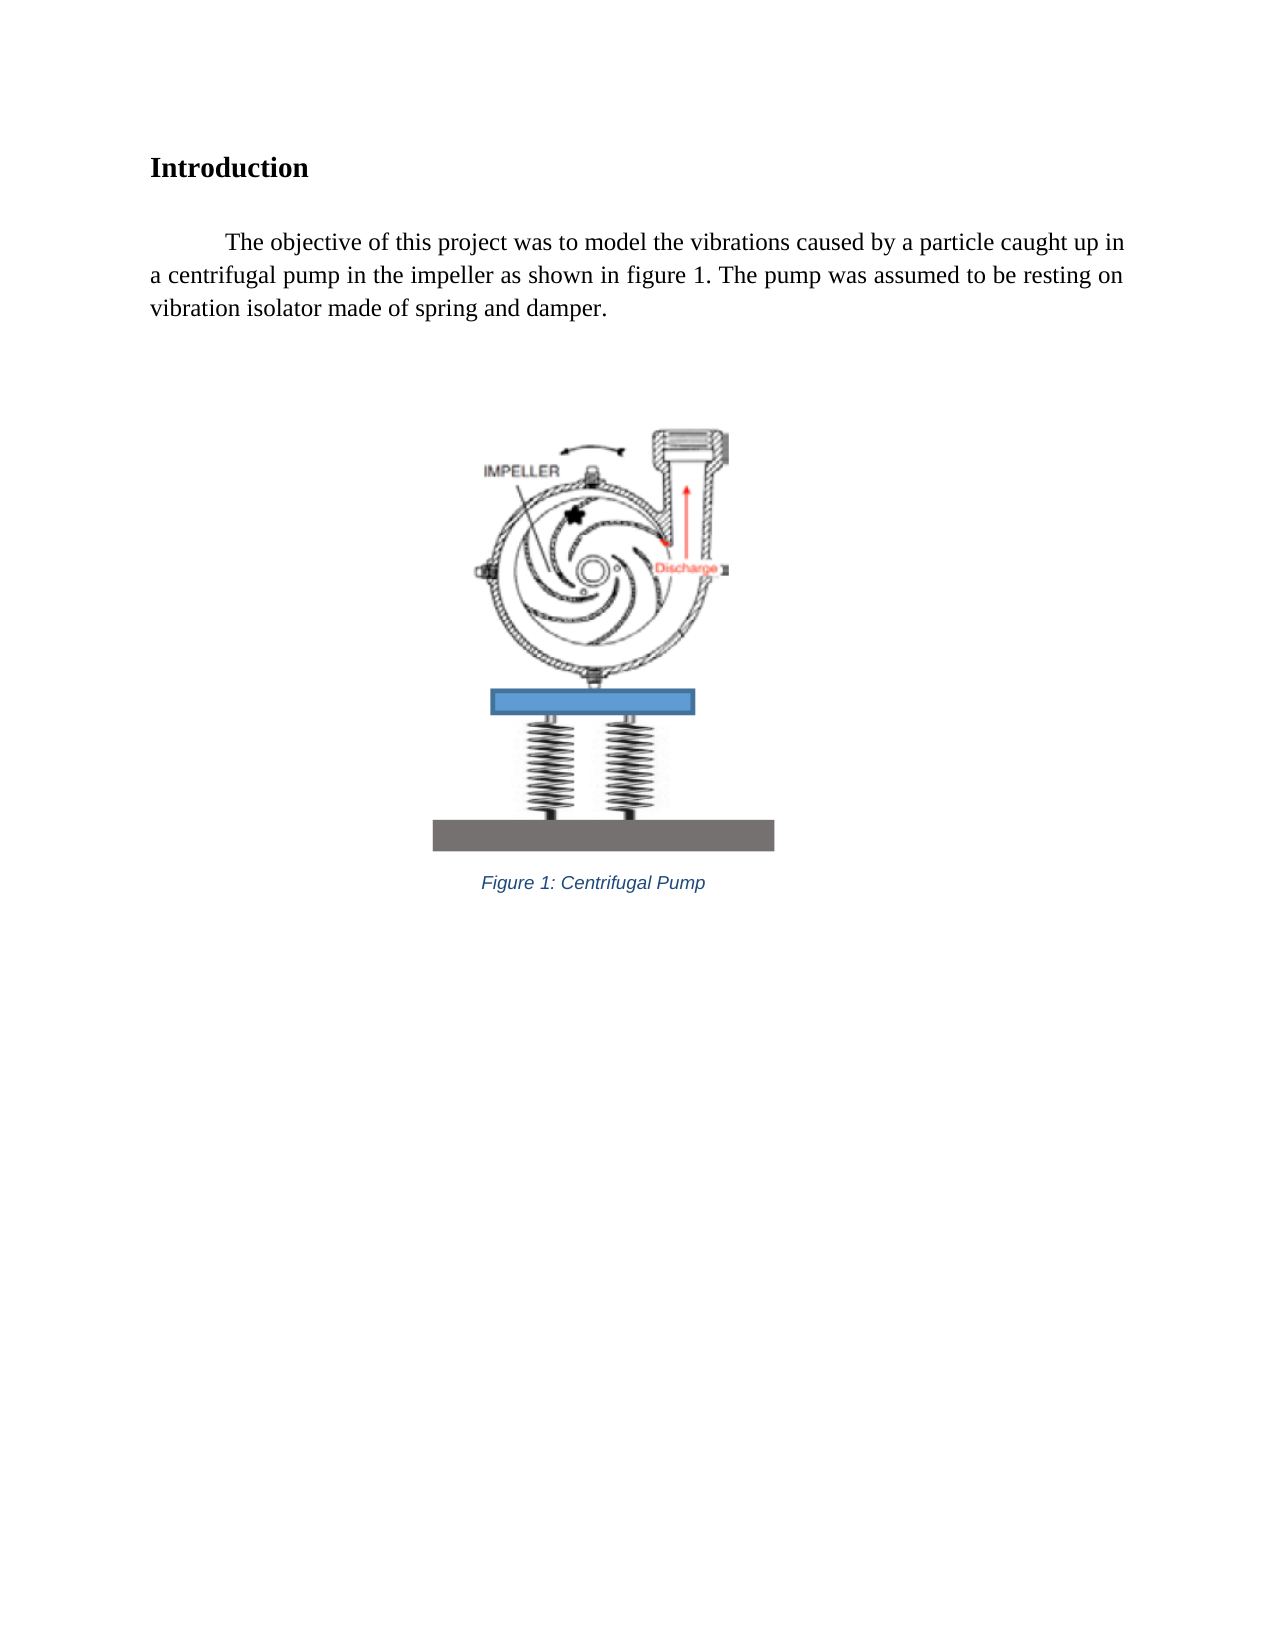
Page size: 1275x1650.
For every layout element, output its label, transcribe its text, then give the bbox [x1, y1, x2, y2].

text Introduction [150, 150, 1125, 183]
picture [367, 392, 832, 920]
text The objective of this project was to model the vibrations caused by a particle caught up in a centrifugal pump in the impeller as shown in figure 1. The pump was assumed to be resting on vibration isolator made of spring and damper. [150, 227, 1125, 322]
